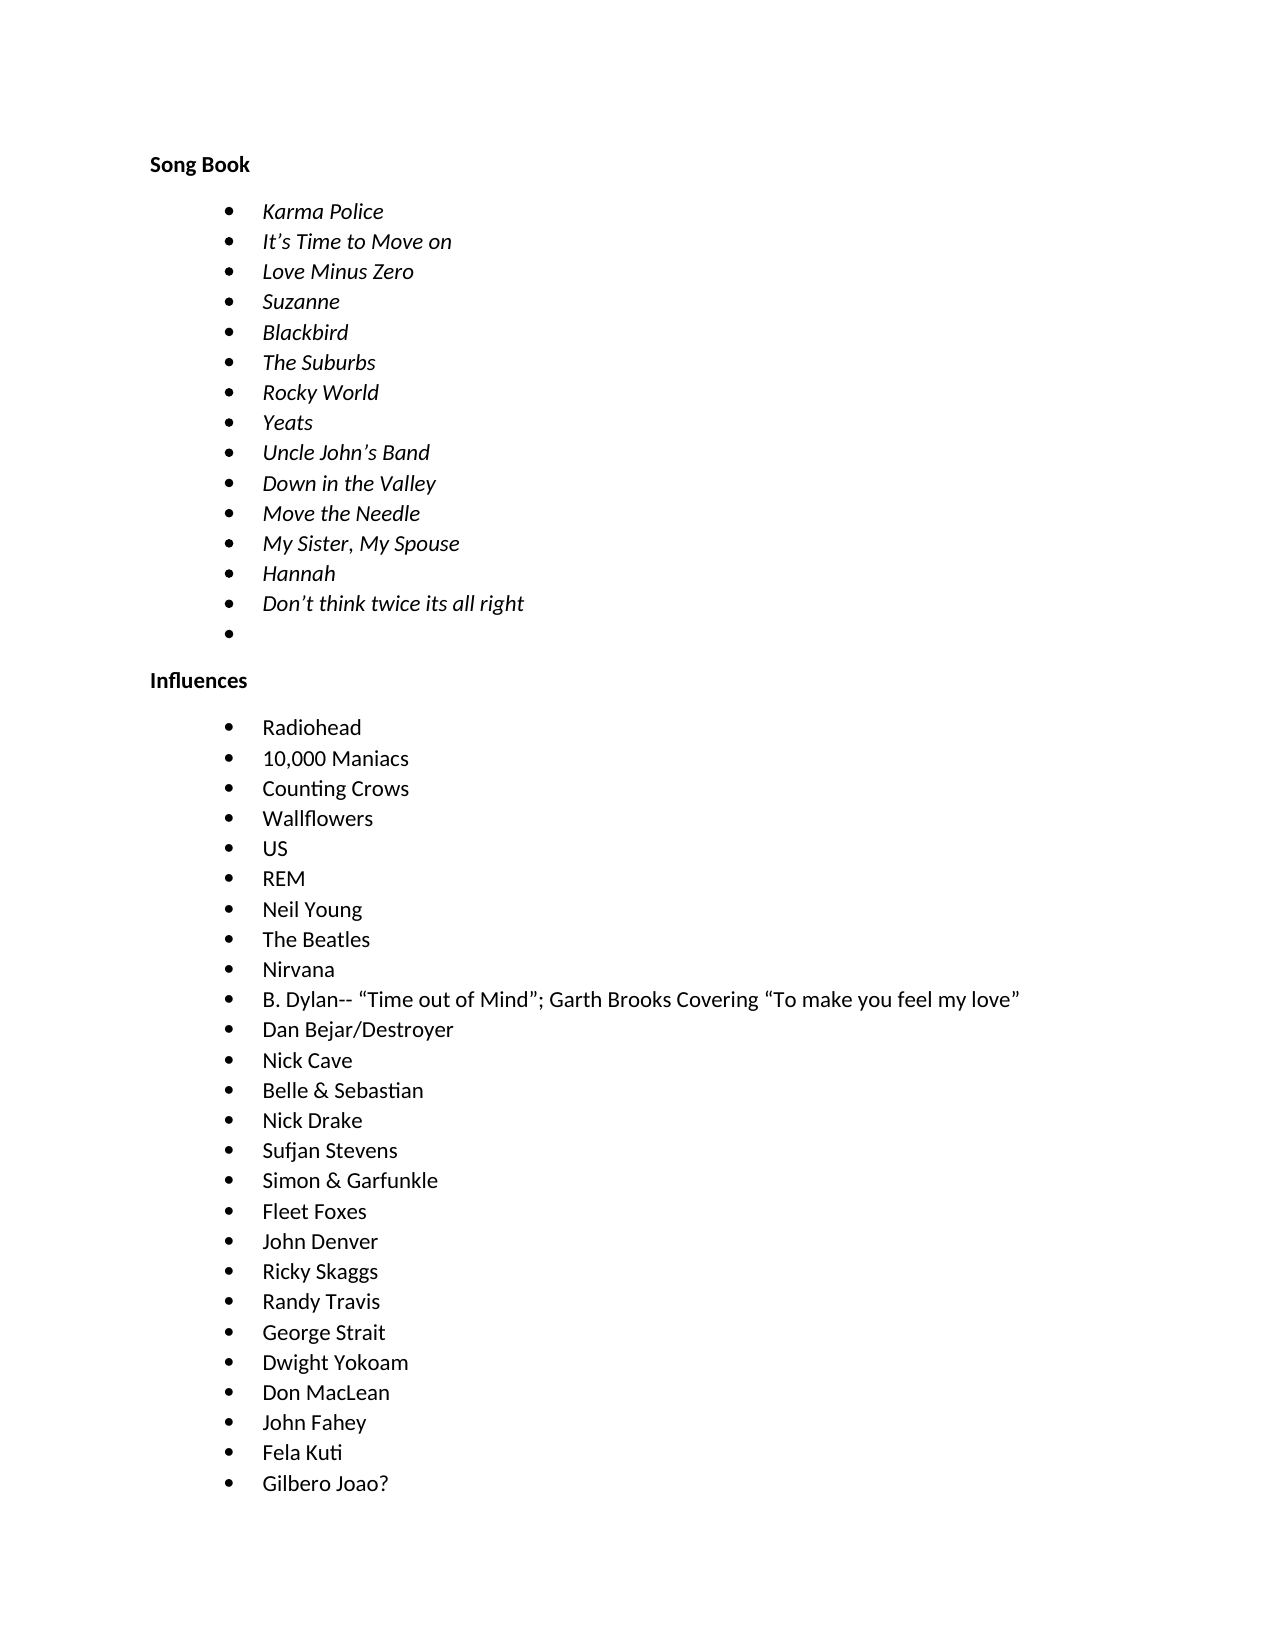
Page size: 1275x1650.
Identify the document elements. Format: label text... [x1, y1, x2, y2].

list The Beatles [225, 925, 1125, 953]
list Neil Young [225, 895, 1125, 923]
list Wallflowers [225, 804, 1125, 832]
list John Fahey [225, 1408, 1125, 1436]
list B. Dylan-- “Time out of Mind”; Garth Brooks Covering “To make you feel my love” [225, 985, 1125, 1013]
list Radiohead [225, 713, 1125, 742]
list Yeats [225, 408, 1125, 436]
list My Sister, My Spouse [225, 529, 1125, 557]
list Suzanne [225, 287, 1125, 316]
list Randy Travis [225, 1287, 1125, 1316]
list Gilbero Joao? [225, 1469, 1125, 1497]
list Uncle John’s Band [225, 438, 1125, 467]
list Don MacLean [225, 1378, 1125, 1406]
list Love Minus Zero [225, 257, 1125, 285]
list Fela Kuti [225, 1438, 1125, 1467]
list Down in the Valley [225, 469, 1125, 497]
text Influences [150, 667, 1125, 695]
text Song Book [150, 150, 1125, 178]
list Karma Police [225, 197, 1125, 225]
list Hannah [225, 559, 1125, 587]
list Nick Cave [225, 1046, 1125, 1074]
list Nick Drake [225, 1106, 1125, 1134]
list Ricky Skaggs [225, 1257, 1125, 1285]
list Move the Needle [225, 499, 1125, 527]
list 10,000 Maniacs [225, 744, 1125, 772]
list REM [225, 864, 1125, 893]
list Sufjan Stevens [225, 1136, 1125, 1164]
list John Denver [225, 1227, 1125, 1255]
list Don’t think twice its all right [225, 589, 1125, 618]
list Nirvana [225, 955, 1125, 983]
list Fleet Foxes [225, 1197, 1125, 1225]
list Dwight Yokoam [225, 1348, 1125, 1376]
list Dan Bejar/Destroyer [225, 1016, 1125, 1044]
list George Strait [225, 1318, 1125, 1346]
list Rocky World [225, 378, 1125, 406]
list Blackbird [225, 318, 1125, 346]
list US [225, 834, 1125, 862]
list Simon & Garfunkle [225, 1167, 1125, 1195]
list Belle & Sebastian [225, 1076, 1125, 1104]
list It’s Time to Move on [225, 227, 1125, 255]
list Counting Crows [225, 774, 1125, 802]
list The Suburbs [225, 348, 1125, 376]
